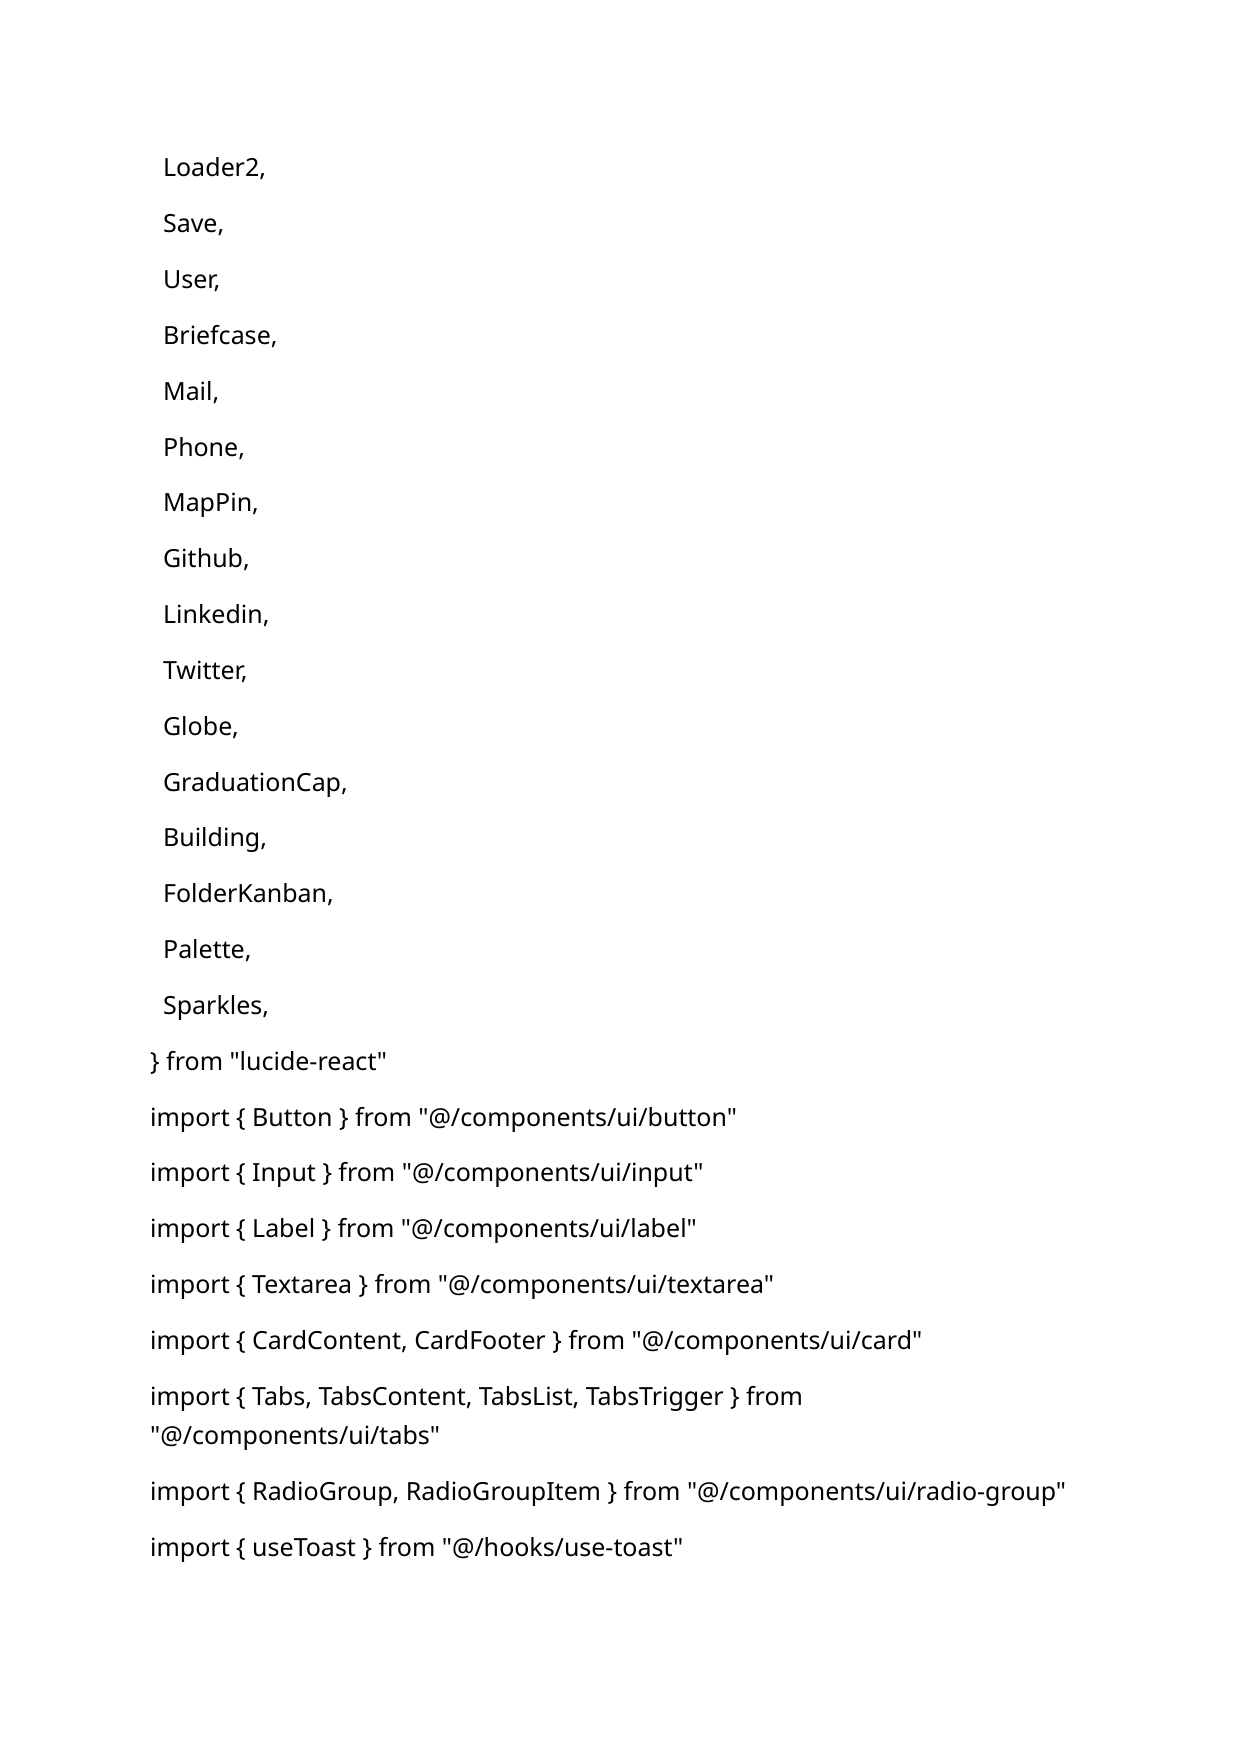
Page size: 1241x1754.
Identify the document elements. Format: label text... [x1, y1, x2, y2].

text Sparkles, [150, 987, 1090, 1022]
text Github, [150, 541, 1090, 575]
text import { Label } from "@/components/ui/label" [150, 1211, 1090, 1245]
text import { Tabs, TabsContent, TabsList, TabsTrigger } from "@/components/ui/tabs" [150, 1378, 1090, 1452]
text Palette, [150, 932, 1090, 966]
text Mail, [150, 373, 1090, 407]
text import { useToast } from "@/hooks/use-toast" [150, 1529, 1090, 1563]
text Briefcase, [150, 317, 1090, 352]
text Phone, [150, 429, 1090, 463]
text import { Button } from "@/components/ui/button" [150, 1099, 1090, 1133]
text } from "lucide-react" [150, 1043, 1090, 1077]
text Linkedin, [150, 597, 1090, 631]
text GraduationCap, [150, 764, 1090, 798]
text Building, [150, 820, 1090, 854]
text Twitter, [150, 652, 1090, 687]
text Loader2, [150, 150, 1090, 184]
text Globe, [150, 708, 1090, 742]
text import { CardContent, CardFooter } from "@/components/ui/card" [150, 1322, 1090, 1357]
text import { Input } from "@/components/ui/input" [150, 1155, 1090, 1189]
text import { Textarea } from "@/components/ui/textarea" [150, 1267, 1090, 1301]
text User, [150, 262, 1090, 296]
text import { RadioGroup, RadioGroupItem } from "@/components/ui/radio-group" [150, 1473, 1090, 1507]
text Save, [150, 206, 1090, 240]
text FolderKanban, [150, 876, 1090, 910]
text MapPin, [150, 485, 1090, 519]
